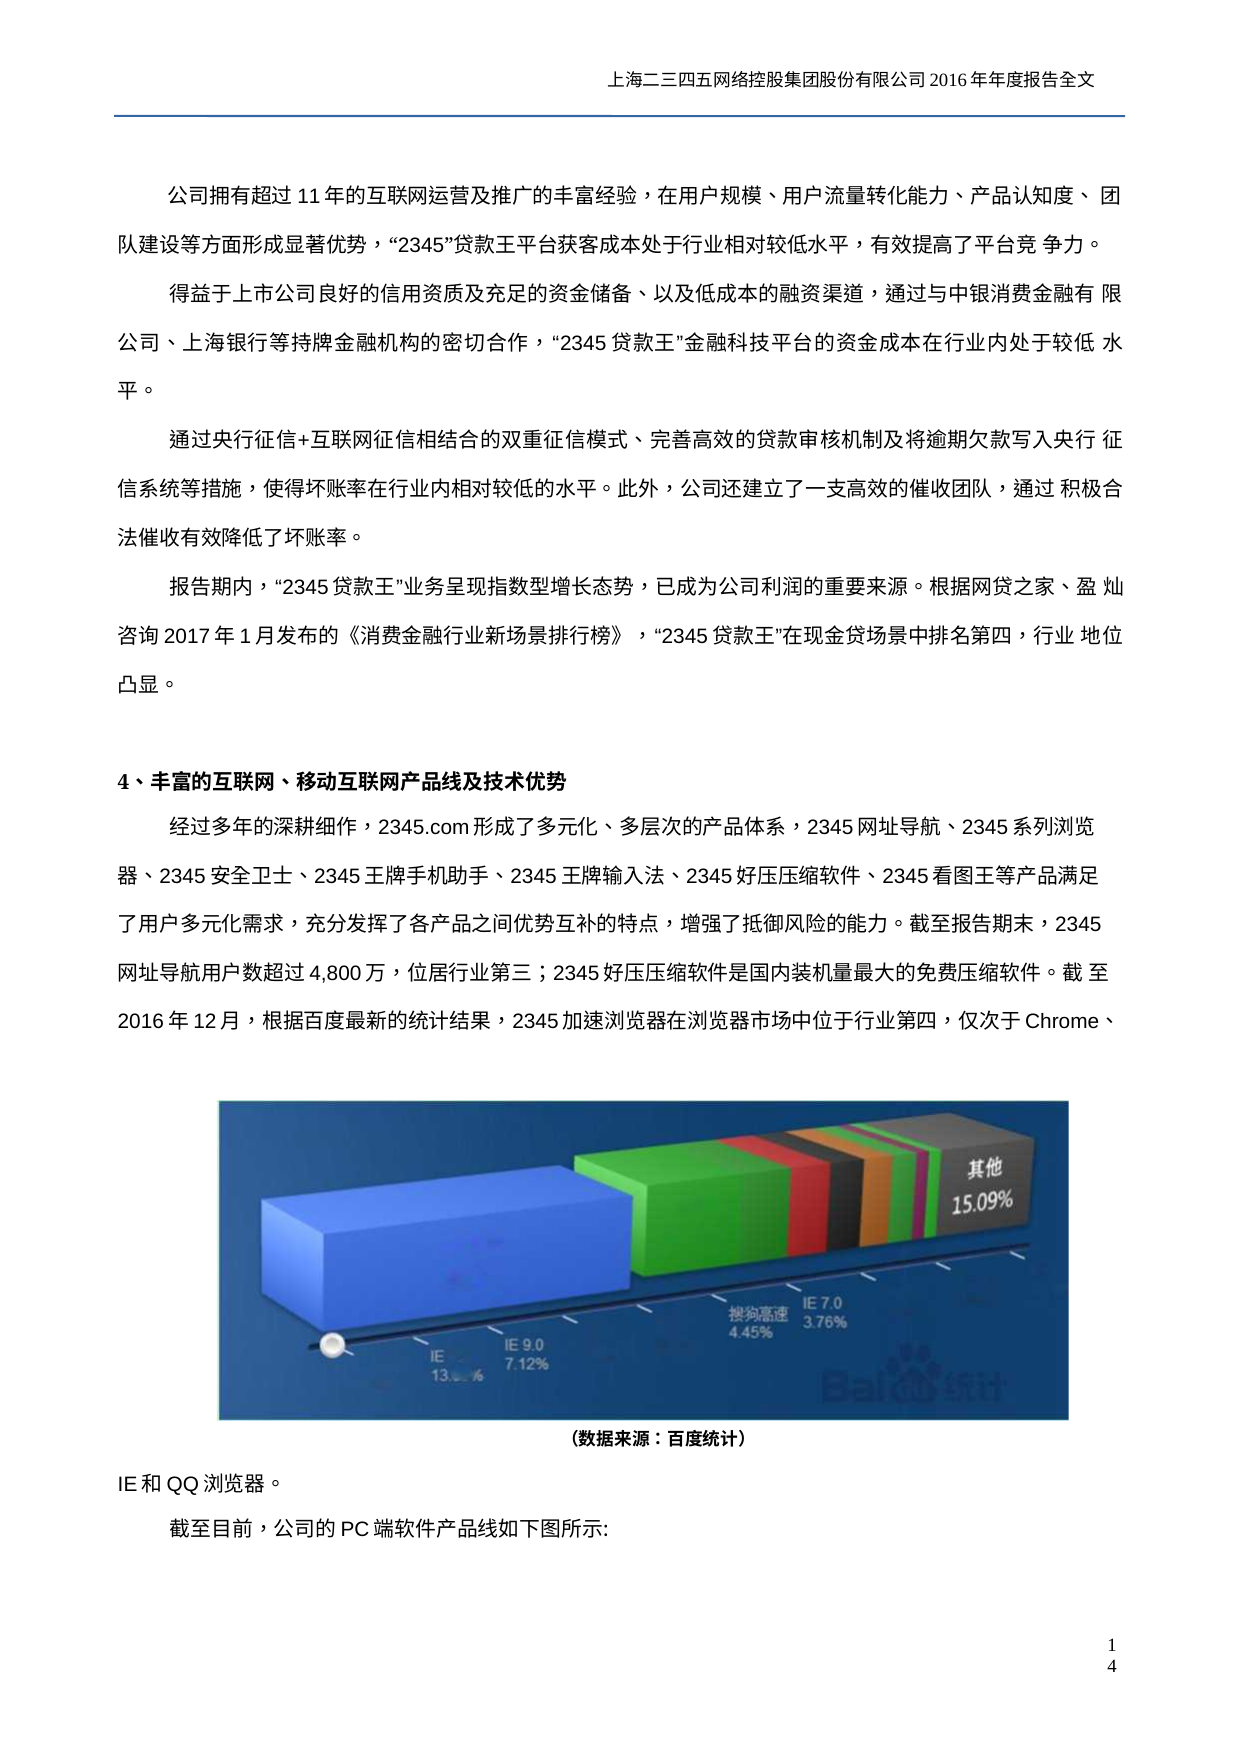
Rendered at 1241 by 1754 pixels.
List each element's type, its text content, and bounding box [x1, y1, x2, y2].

picture [215, 1100, 1069, 1421]
text 4、丰富的互联网、移动互联网产品线及技术优势 [117, 767, 1124, 796]
text 报告期内，“2345贷款王”业务呈现指数型增长态势，已成为公司利润的重要来源。根据网贷之家、盈 灿咨询2017年1月发布的《消费金融行业新场景排行榜》，“2345贷款王”在现金贷场景中排名第四，行业 地位凸显。 [117, 556, 1124, 702]
text 截至目前，公司的PC端软件产品线如下图所示: [117, 1514, 1124, 1542]
text 通过央行征信+互联网征信相结合的双重征信模式、完善高效的贷款审核机制及将逾期欠款写入央行 征信系统等措施，使得坏账率在行业内相对较低的水平。此外，公司还建立了一支高效的催收团队，通过 积极合法催收有效降低了坏账率。 [117, 409, 1124, 556]
text 公司拥有超过11年的互联网运营及推广的丰富经验，在用户规模、用户流量转化能力、产品认知度、 团队建设等方面形成显著优势，“2345”贷款王平台获客成本处于行业相对较低水平，有效提高了平台竞 争力。 [117, 164, 1124, 262]
text 得益于上市公司良好的信用资质及充足的资金储备、以及低成本的融资渠道，通过与中银消费金融有 限公司、上海银行等持牌金融机构的密切合作，“2345贷款王”金融科技平台的资金成本在行业内处于较低 水平。 [117, 262, 1124, 409]
